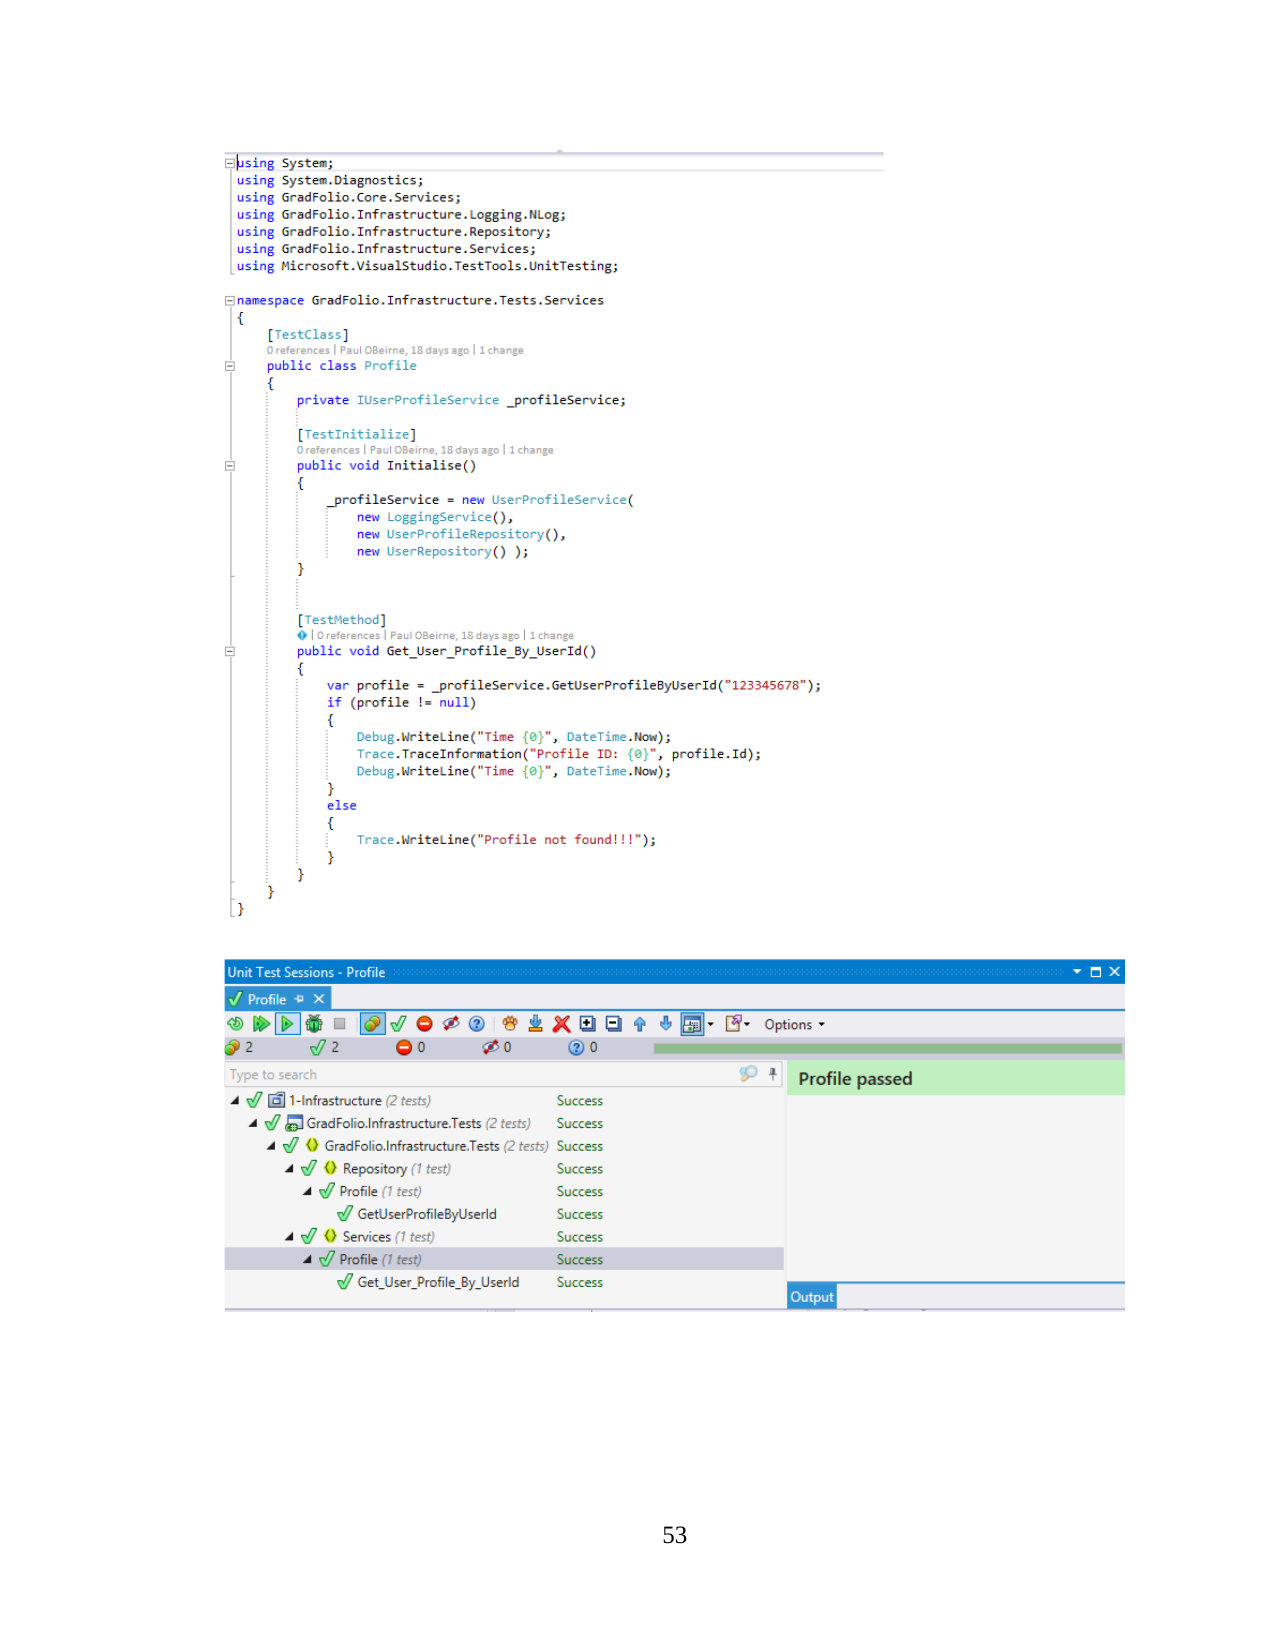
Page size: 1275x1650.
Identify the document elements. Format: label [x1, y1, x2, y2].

picture [224, 959, 1125, 1312]
picture [224, 150, 884, 933]
